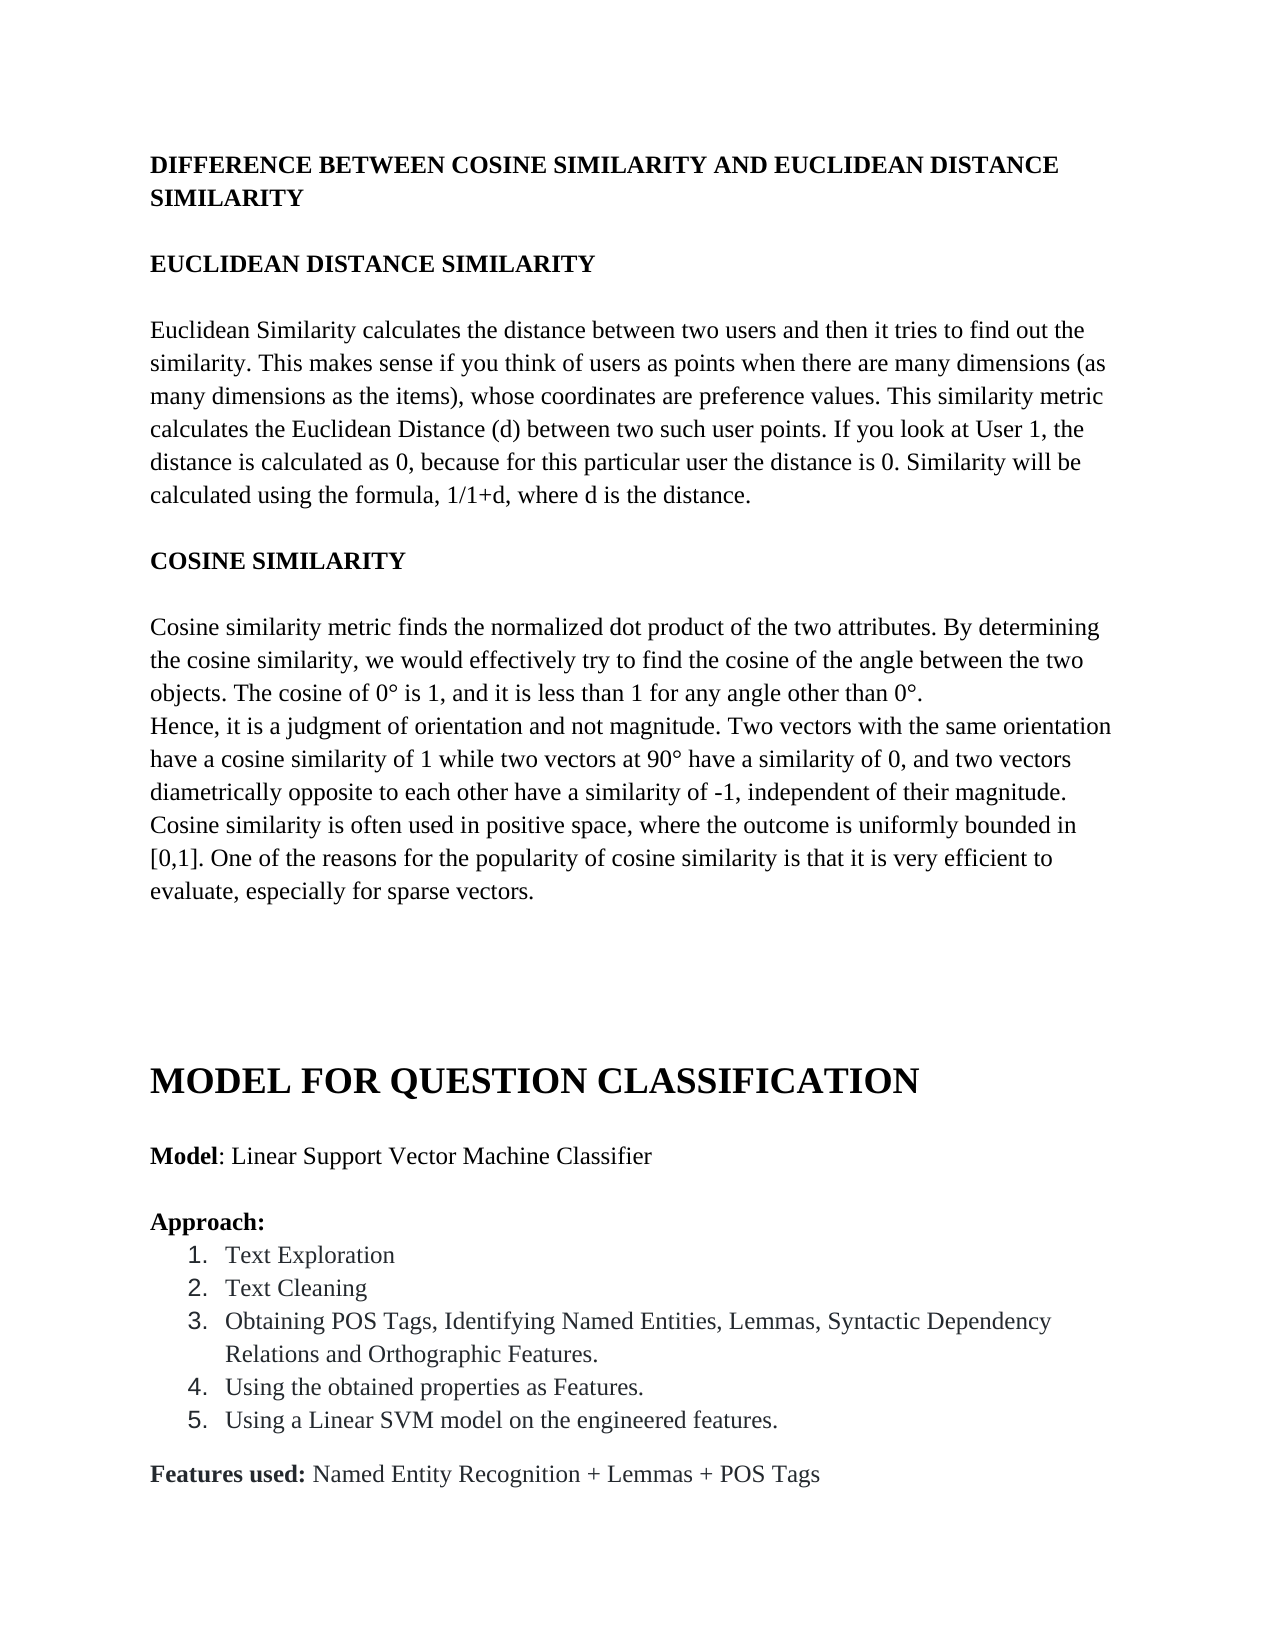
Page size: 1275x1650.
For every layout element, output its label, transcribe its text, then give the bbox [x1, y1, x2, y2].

list Obtaining POS Tags, Identifying Named Entities, Lemmas, Syntactic Dependency Relations and Orthographic Features. [187, 1306, 1125, 1368]
text COSINE SIMILARITY [150, 546, 1125, 575]
list Using the obtained properties as Features. [187, 1372, 1125, 1401]
text Cosine similarity is often used in positive space, where the outcome is uniformly bounded in [0,1]. One of the reasons for the popularity of cosine similarity is that it is very efficient to evaluate, especially for sparse vectors. [150, 810, 1125, 905]
text MODEL FOR QUESTION CLASSIFICATION [150, 1058, 1125, 1101]
text Model: Linear Support Vector Machine Classifier [150, 1141, 1125, 1169]
text Euclidean Similarity calculates the distance between two users and then it tries to find out the similarity. This makes sense if you think of users as points when there are many dimensions (as many dimensions as the items), whose coordinates are preference values. This similarity metric calculates the Euclidean Distance (d) between two such user points. If you look at User 1, the distance is calculated as 0, because for this particular user the distance is 0. Similarity will be calculated using the formula, 1/1+d, where d is the distance. [150, 315, 1125, 509]
text Features used: Named Entity Recognition + Lemmas + POS Tags [150, 1459, 1125, 1488]
list Text Exploration [187, 1240, 1125, 1269]
text EUCLIDEAN DISTANCE SIMILARITY [150, 249, 1125, 278]
text Hence, it is a judgment of orientation and not magnitude. Two vectors with the same orientation have a cosine similarity of 1 while two vectors at 90° have a similarity of 0, and two vectors diametrically opposite to each other have a similarity of -1, independent of their magnitude. [150, 711, 1125, 806]
text Cosine similarity metric finds the normalized dot product of the two attributes. By determining the cosine similarity, we would effectively try to find the cosine of the angle between the two objects. The cosine of 0° is 1, and it is less than 1 for any angle other than 0°. [150, 612, 1125, 707]
list Using a Linear SVM model on the engineered features. [187, 1405, 1125, 1434]
text Approach: [150, 1207, 1125, 1236]
list Text Cleaning [187, 1273, 1125, 1302]
text DIFFERENCE BETWEEN COSINE SIMILARITY AND EUCLIDEAN DISTANCE SIMILARITY [150, 150, 1125, 212]
